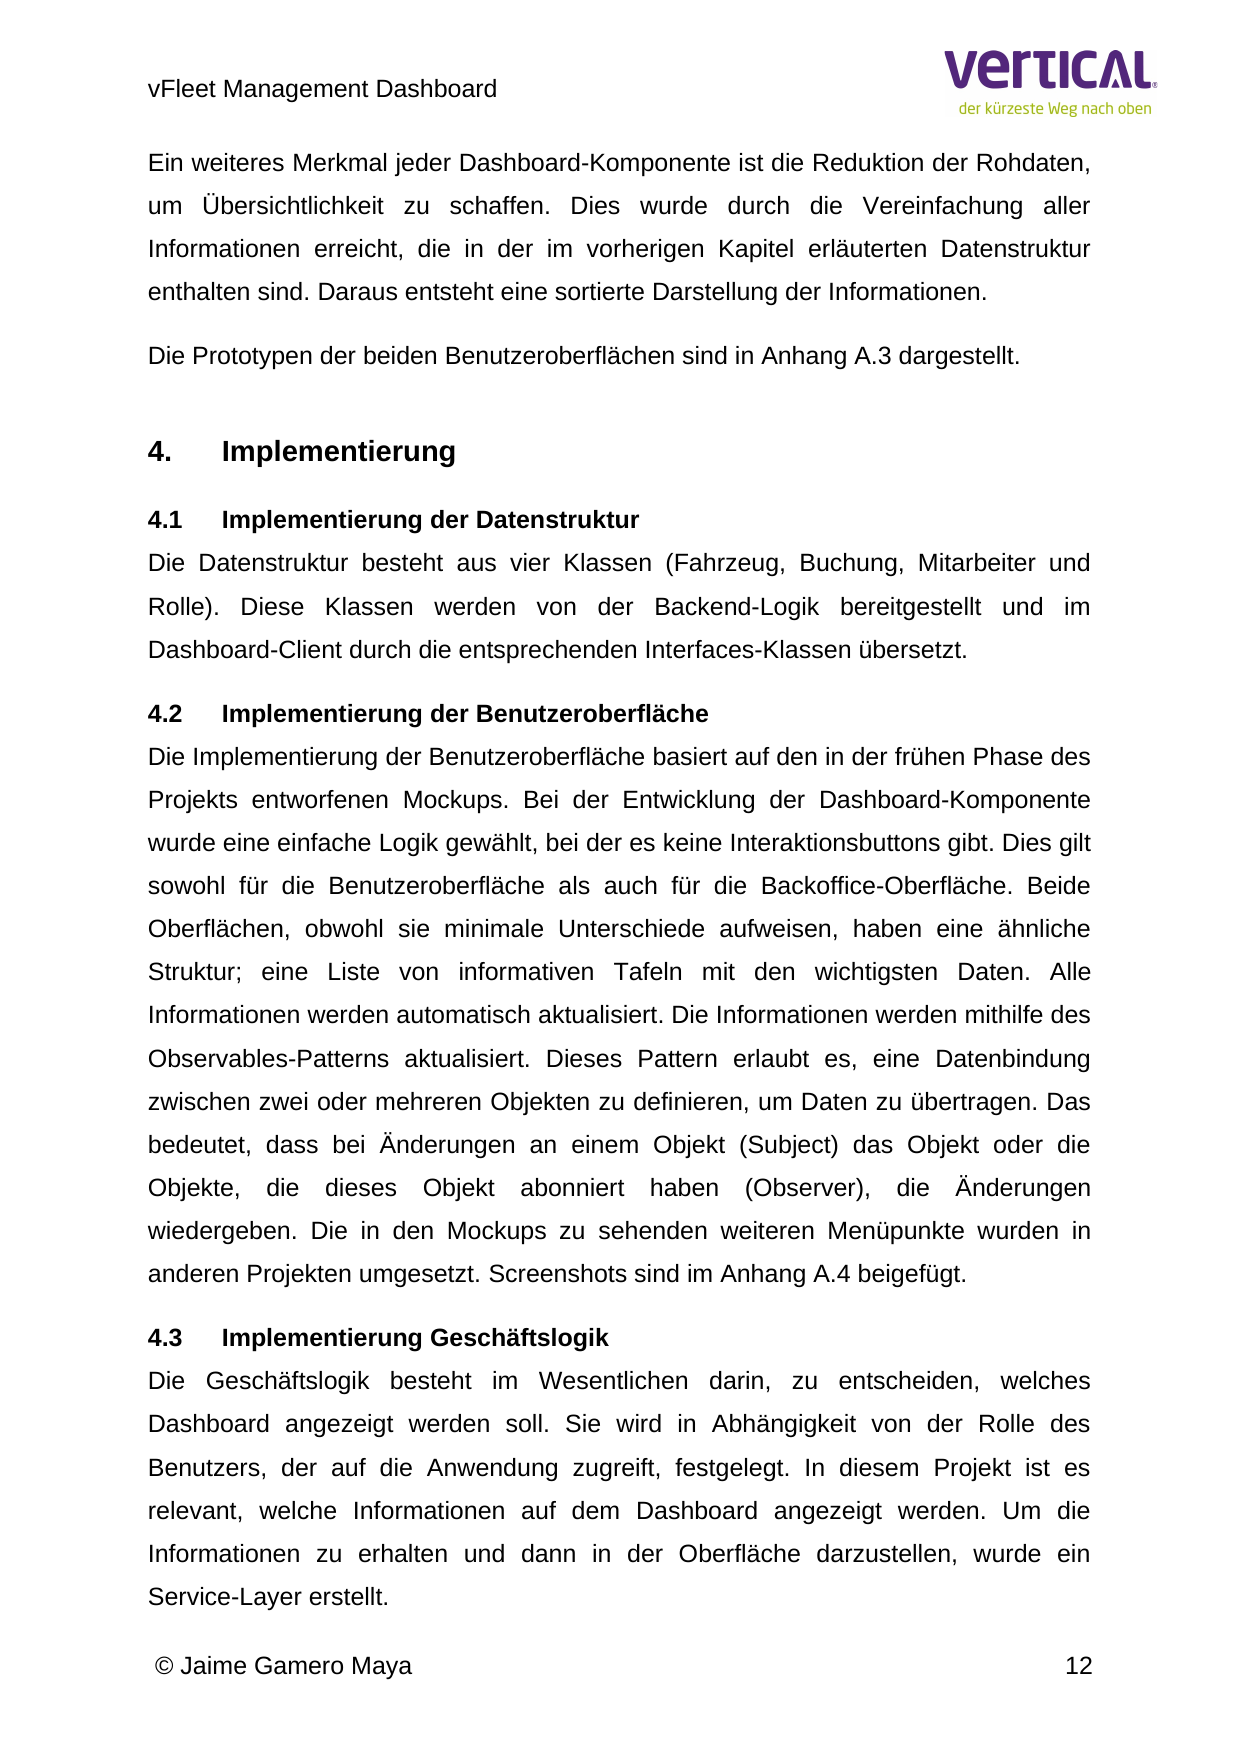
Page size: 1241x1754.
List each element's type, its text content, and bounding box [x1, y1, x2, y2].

subtitle Implementierung [148, 434, 1092, 468]
subtitle Implementierung Geschäftslogik [148, 1323, 1092, 1352]
text Die Prototypen der beiden Benutzeroberflächen sind in Anhang A.3 dargestellt. [148, 341, 1092, 370]
text Die Implementierung der Benutzeroberfläche basiert auf den in der frühen Phase des Projekts entworfenen Mockups. Bei der Entwicklung der Dashboard-Komponente wurde eine einfache Logik gewählt, bei der es keine Interaktionsbuttons gibt. Dies gilt sowohl für die Benutzeroberfläche als auch für die Backoffice-Oberfläche. Beide Oberflächen, obwohl sie minimale Unterschiede aufweisen, haben eine ähnliche Struktur; eine Liste von informativen Tafeln mit den wichtigsten Daten. Alle Informationen werden automatisch aktualisiert. Die Informationen werden mithilfe des Observables-Patterns aktualisiert. Dieses Pattern erlaubt es, eine Datenbindung zwischen zwei oder mehreren Objekten zu definieren, um Daten zu übertragen. Das bedeutet, dass bei Änderungen an einem Objekt (Subject) das Objekt oder die Objekte, die dieses Objekt abonniert haben (Observer), die Änderungen wiedergeben. Die in den Mockups zu sehenden weiteren Menüpunkte wurden in anderen Projekten umgesetzt. Screenshots sind im Anhang A.4 beigefügt. [148, 742, 1092, 1288]
text Ein weiteres Merkmal jeder Dashboard-Komponente ist die Reduktion der Rohdaten, um Übersichtlichkeit zu schaffen. Dies wurde durch die Vereinfachung aller Informationen erreicht, die in der im vorherigen Kapitel erläuterten Datenstruktur enthalten sind. Daraus entsteht eine sortierte Darstellung der Informationen. [148, 148, 1092, 306]
subtitle Implementierung der Datenstruktur [148, 505, 1092, 534]
text Die Datenstruktur besteht aus vier Klassen (Fahrzeug, Buchung, Mitarbeiter und Rolle). Diese Klassen werden von der Backend-Logik bereitgestellt und im Dashboard-Client durch die entsprechenden Interfaces-Klassen übersetzt. [148, 548, 1092, 663]
subtitle Implementierung der Benutzeroberfläche [148, 699, 1092, 727]
picture [944, 50, 1158, 117]
text Die Geschäftslogik besteht im Wesentlichen darin, zu entscheiden, welches Dashboard angezeigt werden soll. Sie wird in Abhängigkeit von der Rolle des Benutzers, der auf die Anwendung zugreift, festgelegt. In diesem Projekt ist es relevant, welche Informationen auf dem Dashboard angezeigt werden. Um die Informationen zu erhalten und dann in der Oberfläche darzustellen, wurde ein Service-Layer erstellt. [148, 1366, 1092, 1611]
